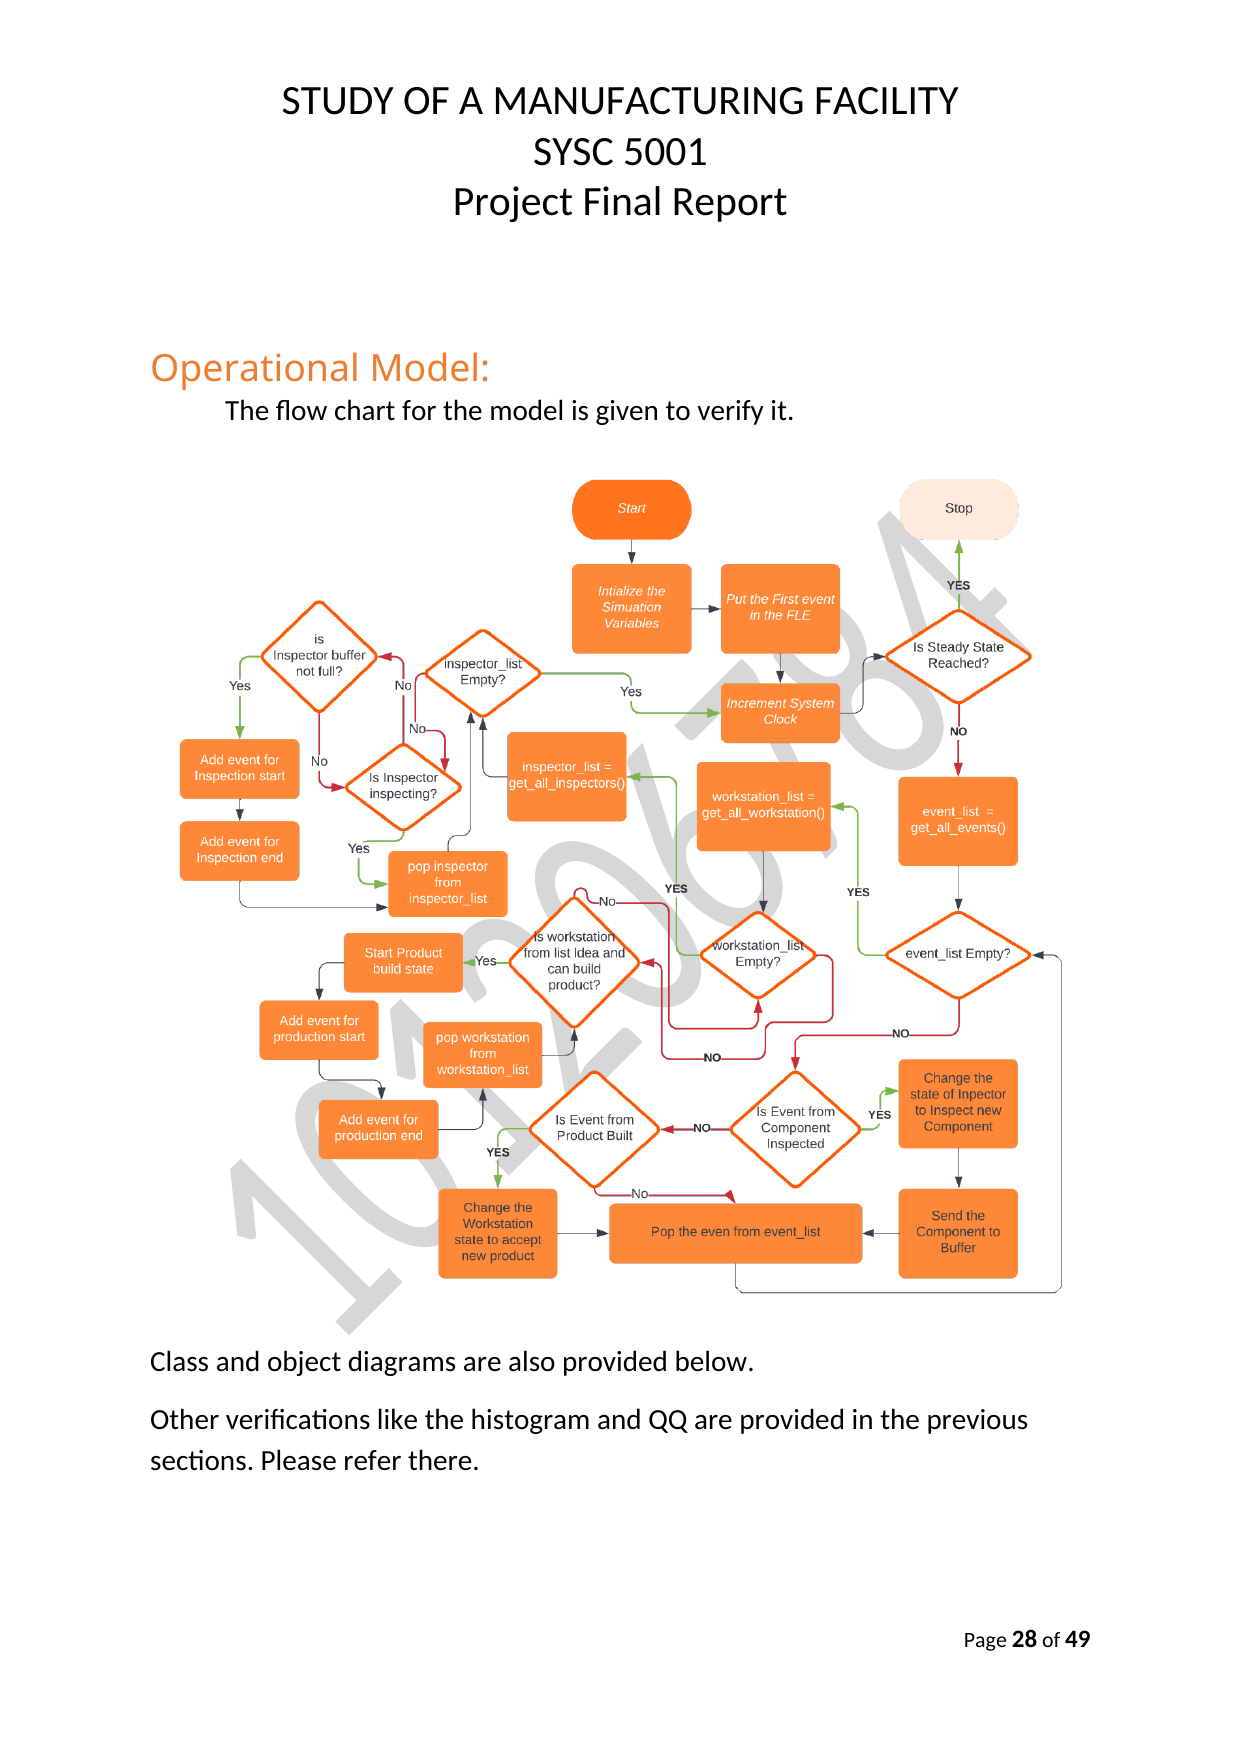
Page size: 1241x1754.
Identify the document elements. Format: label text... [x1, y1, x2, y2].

text The flow chart for the model is given to verify it. [150, 392, 1090, 428]
text Class and object diagrams are also provided below. [150, 1343, 1090, 1379]
subtitle Operational Model: [150, 341, 1090, 392]
text Other verifications like the histogram and QQ are provided in the previous sections. Please refer there. [150, 1401, 1090, 1477]
picture [150, 450, 1091, 1323]
